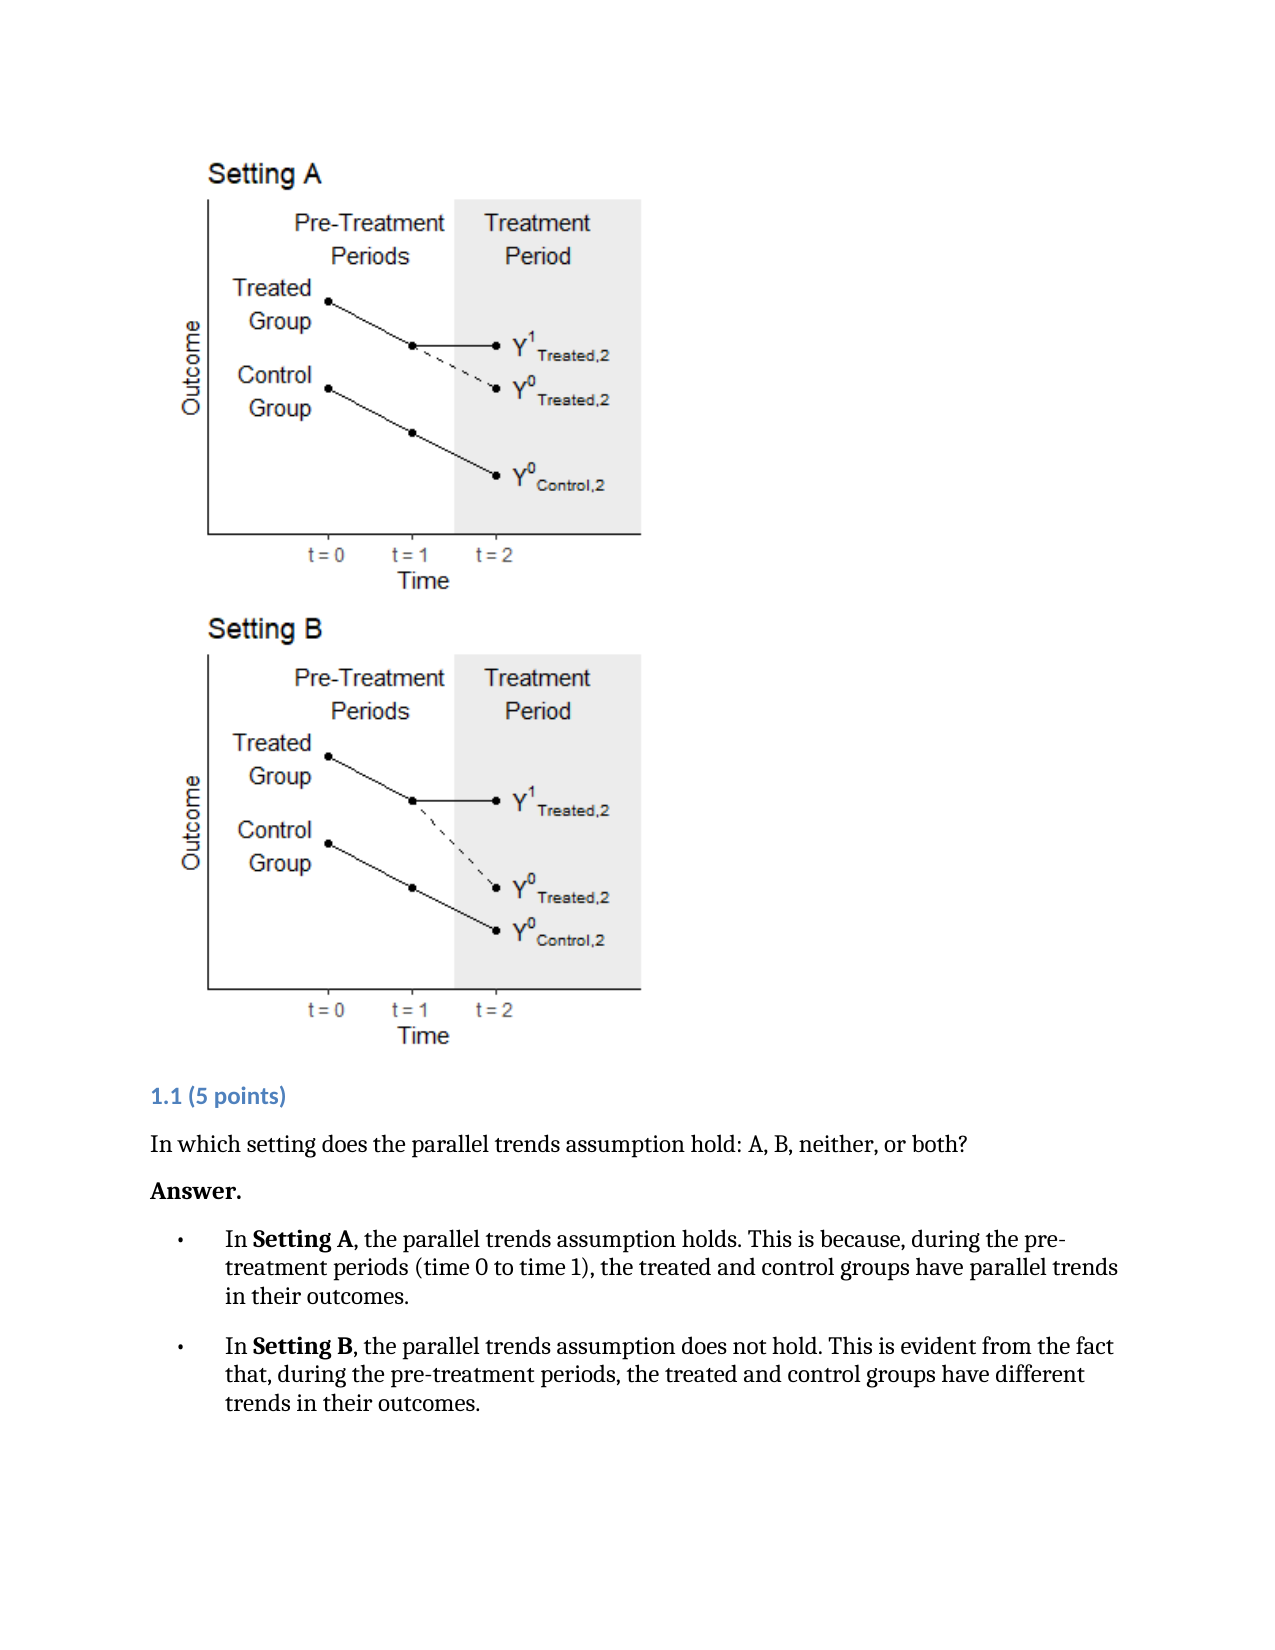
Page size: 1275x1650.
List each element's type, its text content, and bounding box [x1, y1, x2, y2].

picture [168, 150, 654, 1060]
text In which setting does the parallel trends assumption hold: A, B, neither, or both? [150, 1129, 1125, 1158]
list In Setting B, the parallel trends assumption does not hold. This is evident from the fact that, during the pre-treatment periods, the treated and control groups have different trends in their outcomes. [175, 1332, 1125, 1418]
list In Setting A, the parallel trends assumption holds. This is because, during the pre-treatment periods (time 0 to time 1), the treated and control groups have parallel trends in their outcomes. [175, 1224, 1125, 1311]
text Answer. [150, 1177, 1125, 1206]
subtitle 1.1 (5 points) [150, 1080, 1125, 1111]
